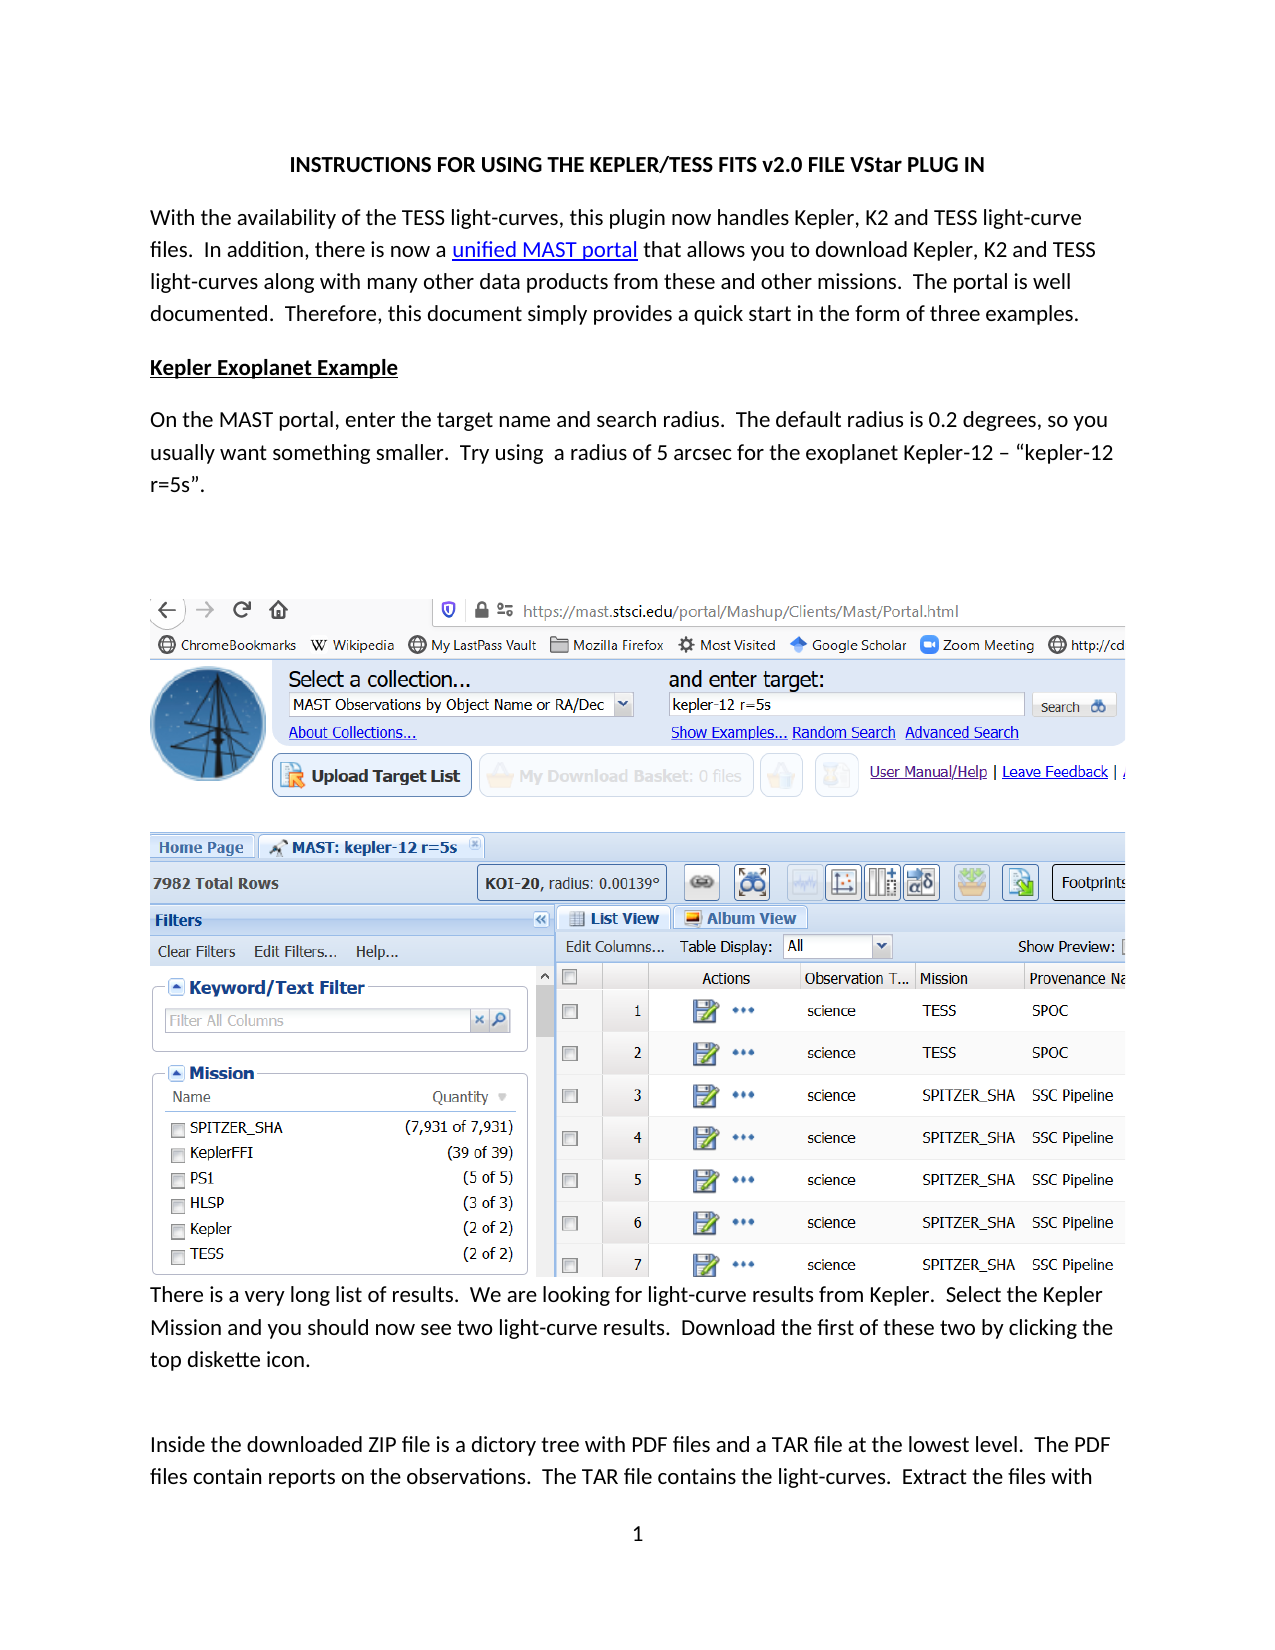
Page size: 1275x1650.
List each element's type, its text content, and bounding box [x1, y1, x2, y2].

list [150, 1430, 1125, 1490]
text With the availability of the TESS light-curves, this plugin now handles Kepler, K2 and TESS light-curve files. In addition, there is now a unified MAST portal that allows you to download Kepler, K2 and TESS light-curves along with many other data products from these and other missions. The portal is well documented. Therefore, this document simply provides a quick start in the form of three examples. [150, 203, 1125, 328]
text Kepler Exoplanet Example [150, 353, 1125, 381]
text INSTRUCTIONS FOR USING THE KEPLER/TESS FITS v2.0 FILE VStar PLUG IN [150, 150, 1125, 178]
text On the MAST portal, enter the target name and search radius. The default radius is 0.2 degrees, so you usually want something smaller. Try using a radius of 5 arcsec for the exoplanet Kepler-12 – “kepler-12 r=5s”. There is a very long list of results. We are looking for light-curve results from Kepler. Select the Kepler Mission and you should now see two light-curve results. Download the first of these two by clicking the top diskette icon. [150, 1277, 1125, 1373]
text On the MAST portal, enter the target name and search radius. The default radius is 0.2 degrees, so you usually want something smaller. Try using a radius of 5 arcsec for the exoplanet Kepler-12 – “kepler-12 r=5s”. There is a very long list of results. We are looking for light-curve results from Kepler. Select the Kepler Mission and you should now see two light-curve results. Download the first of these two by clicking the top diskette icon. [150, 406, 1125, 599]
picture [150, 599, 1125, 1277]
